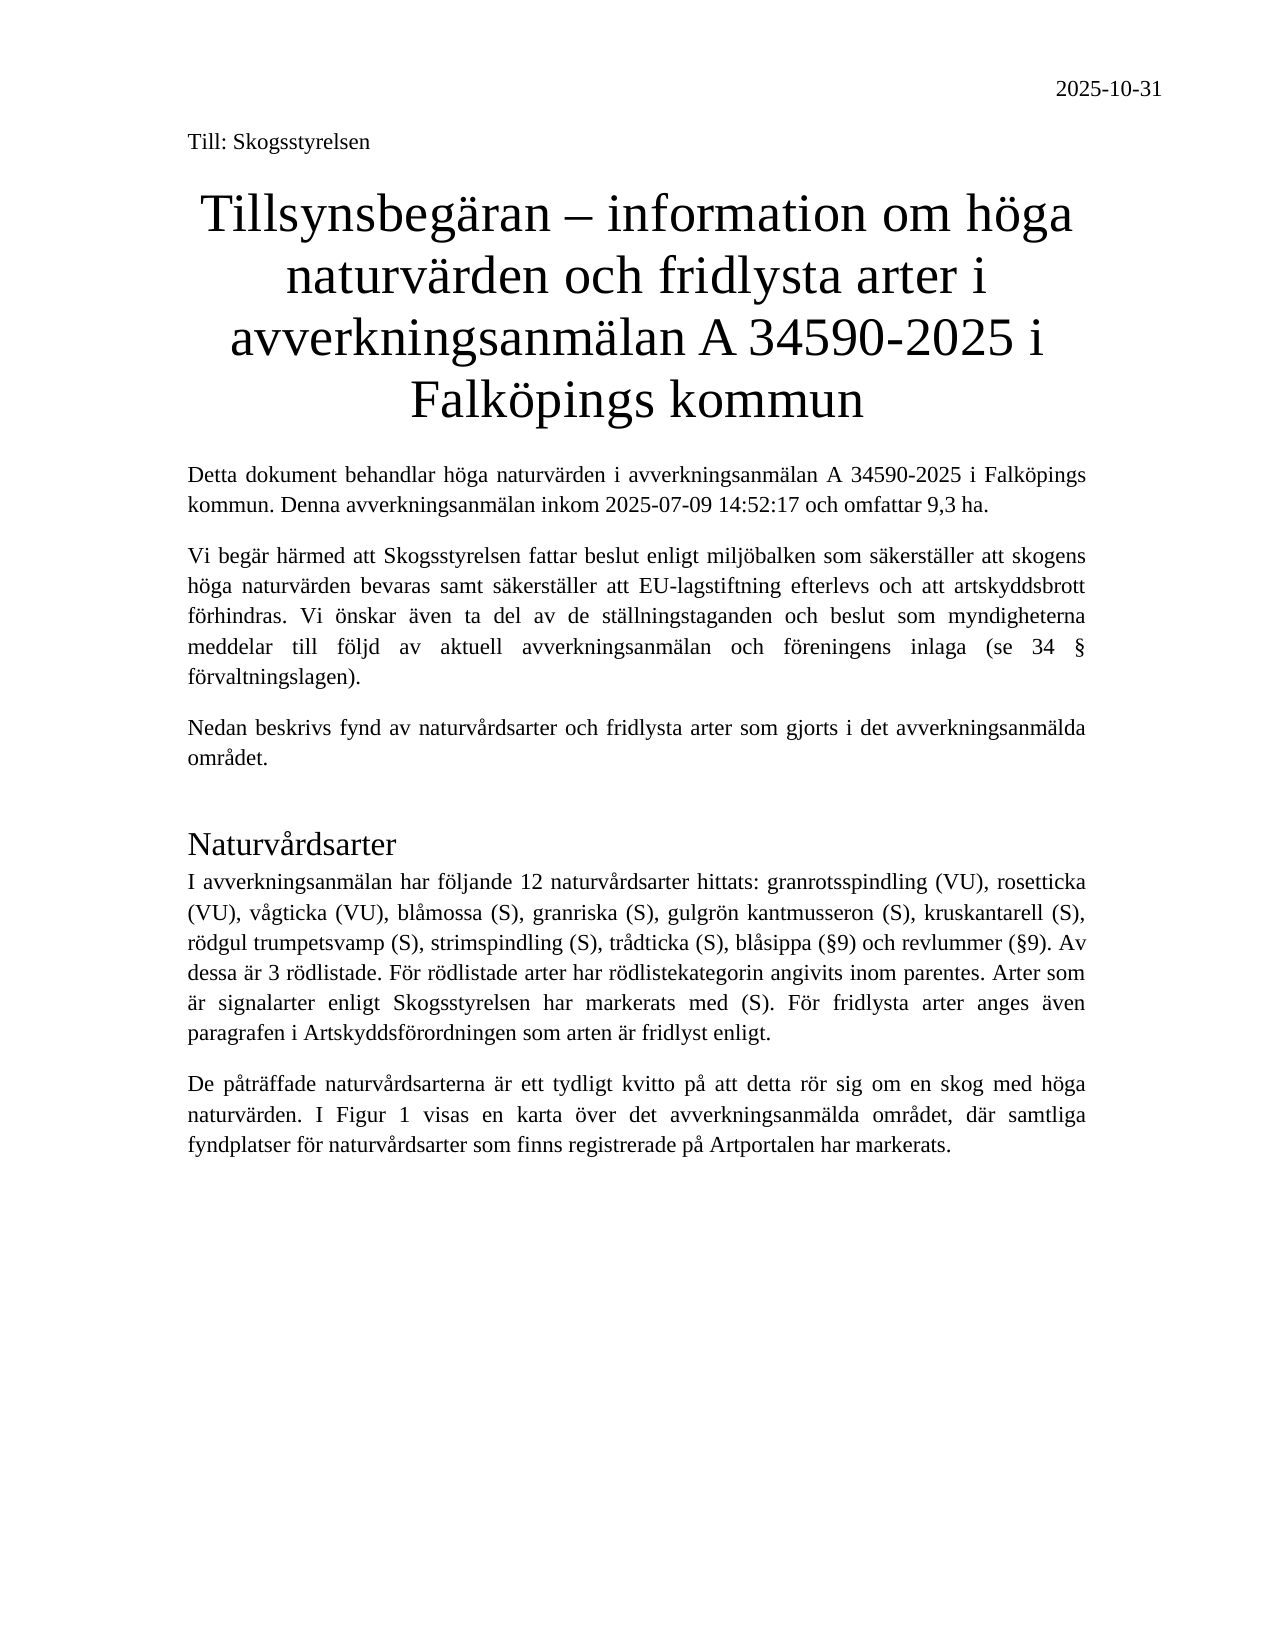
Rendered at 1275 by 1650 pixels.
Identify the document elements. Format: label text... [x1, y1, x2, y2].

title Tillsynsbegäran – information om höga naturvärden och fridlysta arter i avverkningsanmälan A 34590-2025 i Falköpings kommun [187, 180, 1087, 429]
text Nedan beskrivs fynd av naturvårdsarter och fridlysta arter som gjorts i det avverkningsanmälda området. [187, 714, 1087, 771]
text Vi begär härmed att Skogsstyrelsen fattar beslut enligt miljöbalken som säkerställer att skogens höga naturvärden bevaras samt säkerställer att EU-lagstiftning efterlevs och att artskyddsbrott förhindras. Vi önskar även ta del av de ställningstaganden och beslut som myndigheterna meddelar till följd av aktuell avverkningsanmälan och föreningens inlaga (se 34 § förvaltningslagen). [187, 542, 1087, 689]
text Detta dokument behandlar höga naturvärden i avverkningsanmälan A 34590-2025 i Falköpings kommun. Denna avverkningsanmälan inkom 2025-07-09 14:52:17 och omfattar 9,3 ha. [187, 461, 1087, 517]
subtitle Naturvårdsarter [187, 824, 1087, 863]
text De påträffade naturvårdsarterna är ett tydligt kvitto på att detta rör sig om en skog med höga naturvärden. I Figur 1 visas en karta över det avverkningsanmälda området, där samtliga fyndplatser för naturvårdsarter som finns registrerade på Artportalen har markerats. [187, 1071, 1087, 1157]
text I avverkningsanmälan har följande 12 naturvårdsarter hittats: granrotsspindling (VU), rosetticka (VU), vågticka (VU), blåmossa (S), granriska (S), gulgrön kantmusseron (S), kruskantarell (S), rödgul trumpetsvamp (S), strimspindling (S), trådticka (S), blåsippa (§9) och revlummer (§9). Av dessa är 3 rödlistade. För rödlistade arter har rödlistekategorin angivits inom parentes. Arter som är signalarter enligt Skogsstyrelsen har markerats med (S). För fridlysta arter anges även paragrafen i Artskyddsförordningen som arten är fridlyst enligt. [187, 868, 1087, 1046]
